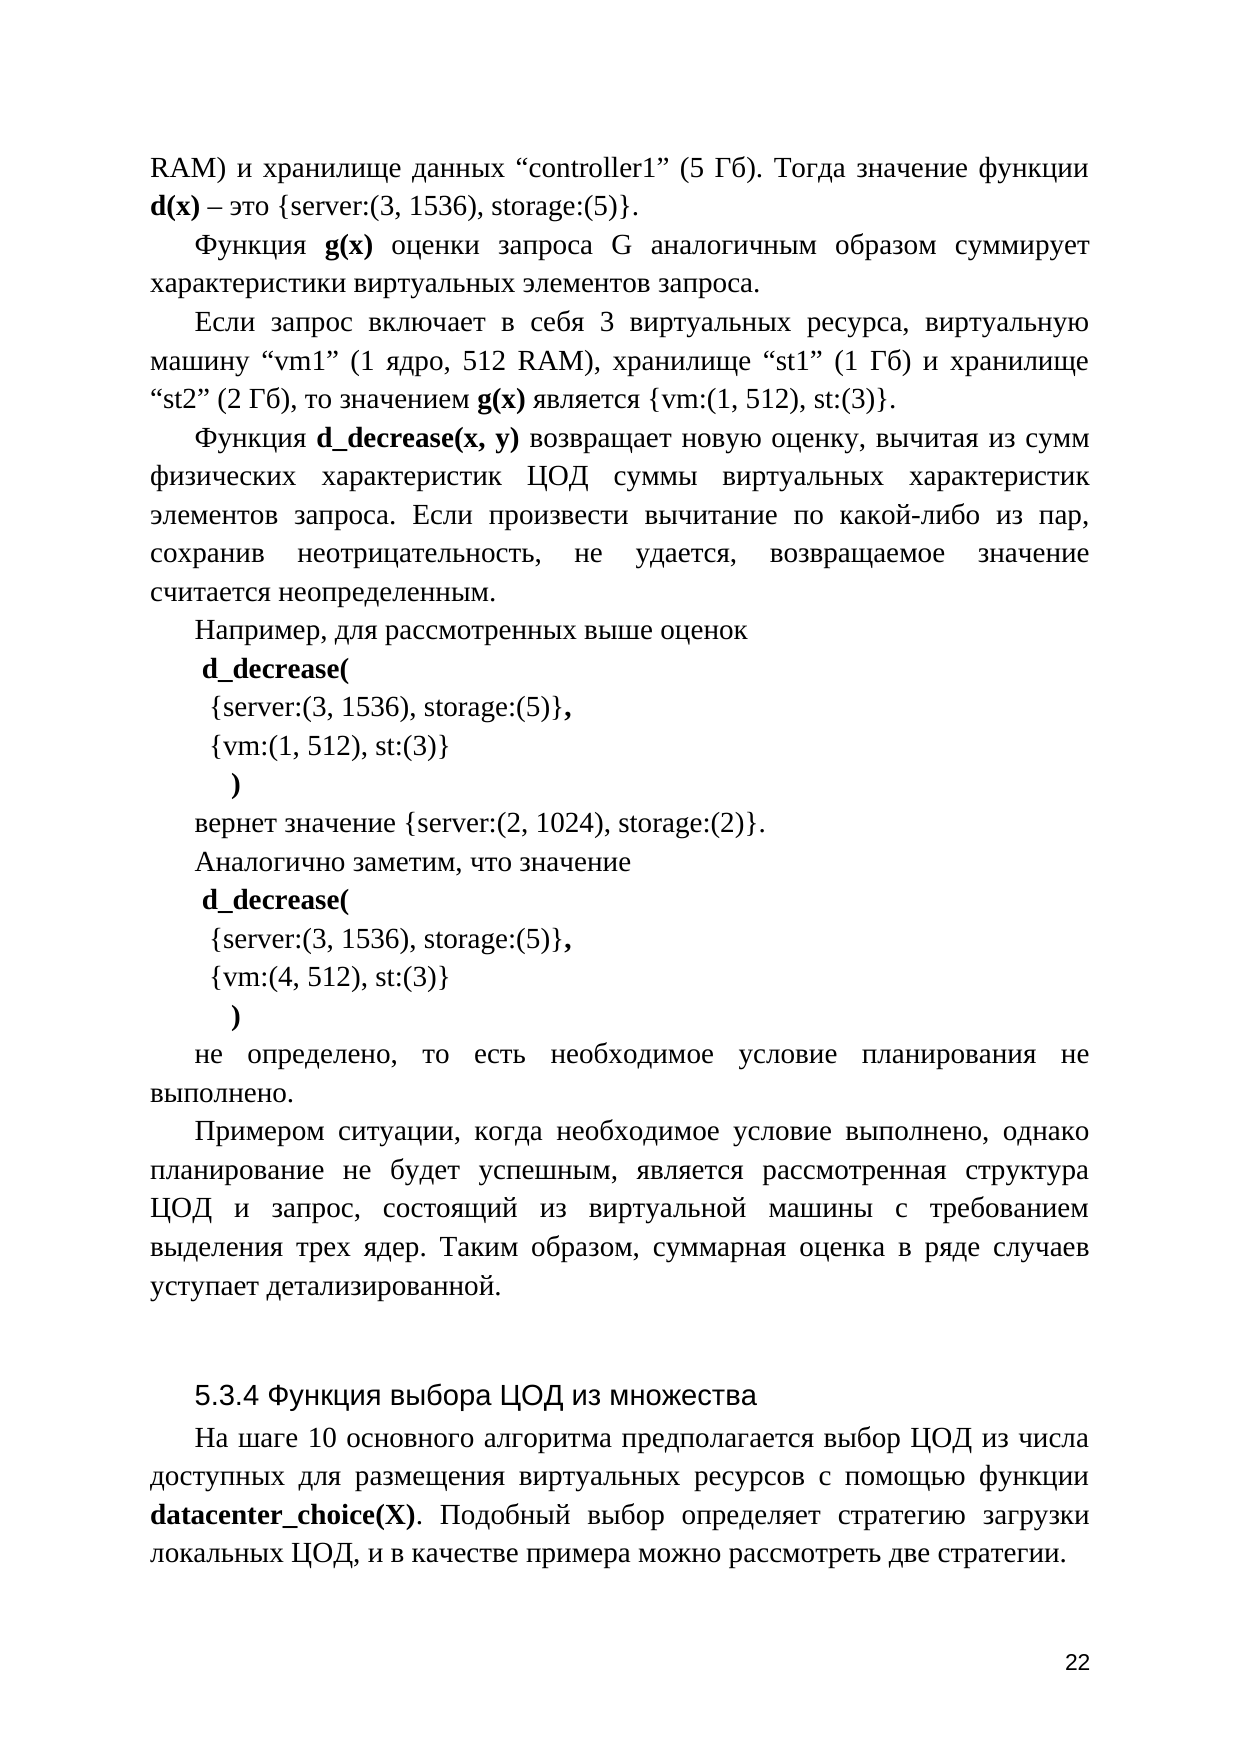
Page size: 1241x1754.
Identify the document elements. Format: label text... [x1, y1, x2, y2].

text d_decrease( [150, 882, 1090, 916]
text {server:(3, 1536), storage:(5)}, [150, 921, 1090, 954]
text {server:(3, 1536), storage:(5)}, [150, 689, 1090, 723]
text не определено, то есть необходимое условие планирования не выполнено. [150, 1036, 1090, 1108]
text Если запрос включает в себя 3 виртуальных ресурса, виртуальную машину “vm1” (1 ядро, 512 RAM), хранилище “st1” (1 Гб) и хранилище “st2” (2 Гб), то значением g(x) является {vm:(1, 512), st:(3)}. [150, 304, 1090, 415]
text ) [150, 767, 1090, 800]
subtitle 5.3.4 Функция выбора ЦОД из множества [150, 1378, 1090, 1412]
text {vm:(1, 512), st:(3)} [150, 728, 1090, 762]
text Примером ситуации, когда необходимое условие выполнено, однако планирование не будет успешным, является рассмотренная структура ЦОД и запрос, состоящий из виртуальной машины с требованием выделения трех ядер. Таким образом, суммарная оценка в ряде случаев уступает детализированной. [150, 1113, 1090, 1301]
text ) [150, 998, 1090, 1031]
text Функция d_decrease(x, y) возвращает новую оценку, вычитая из сумм физических характеристик ЦОД суммы виртуальных характеристик элементов запроса. Если произвести вычитание по какой-либо из пар, сохранив неотрицательность, не удается, возвращаемое значение считается неопределенным. [150, 420, 1090, 607]
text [150, 150, 1090, 222]
text d_decrease( [150, 651, 1090, 684]
text Аналогично заметим, что значение [150, 844, 1090, 877]
text Например, для рассмотренных выше оценок [150, 612, 1090, 646]
text Функция g(x) оценки запроса G аналогичным образом суммирует характеристики виртуальных элементов запроса. [150, 227, 1090, 299]
text вернет значение {server:(2, 1024), storage:(2)}. [150, 805, 1090, 839]
text На шаге 10 основного алгоритма предполагается выбор ЦОД из числа доступных для размещения виртуальных ресурсов с помощью функции datacenter_choice(X). Подобный выбор определяет стратегию загрузки локальных ЦОД, и в качестве примера можно рассмотреть две стратегии. [150, 1420, 1090, 1569]
text {vm:(4, 512), st:(3)} [150, 959, 1090, 993]
